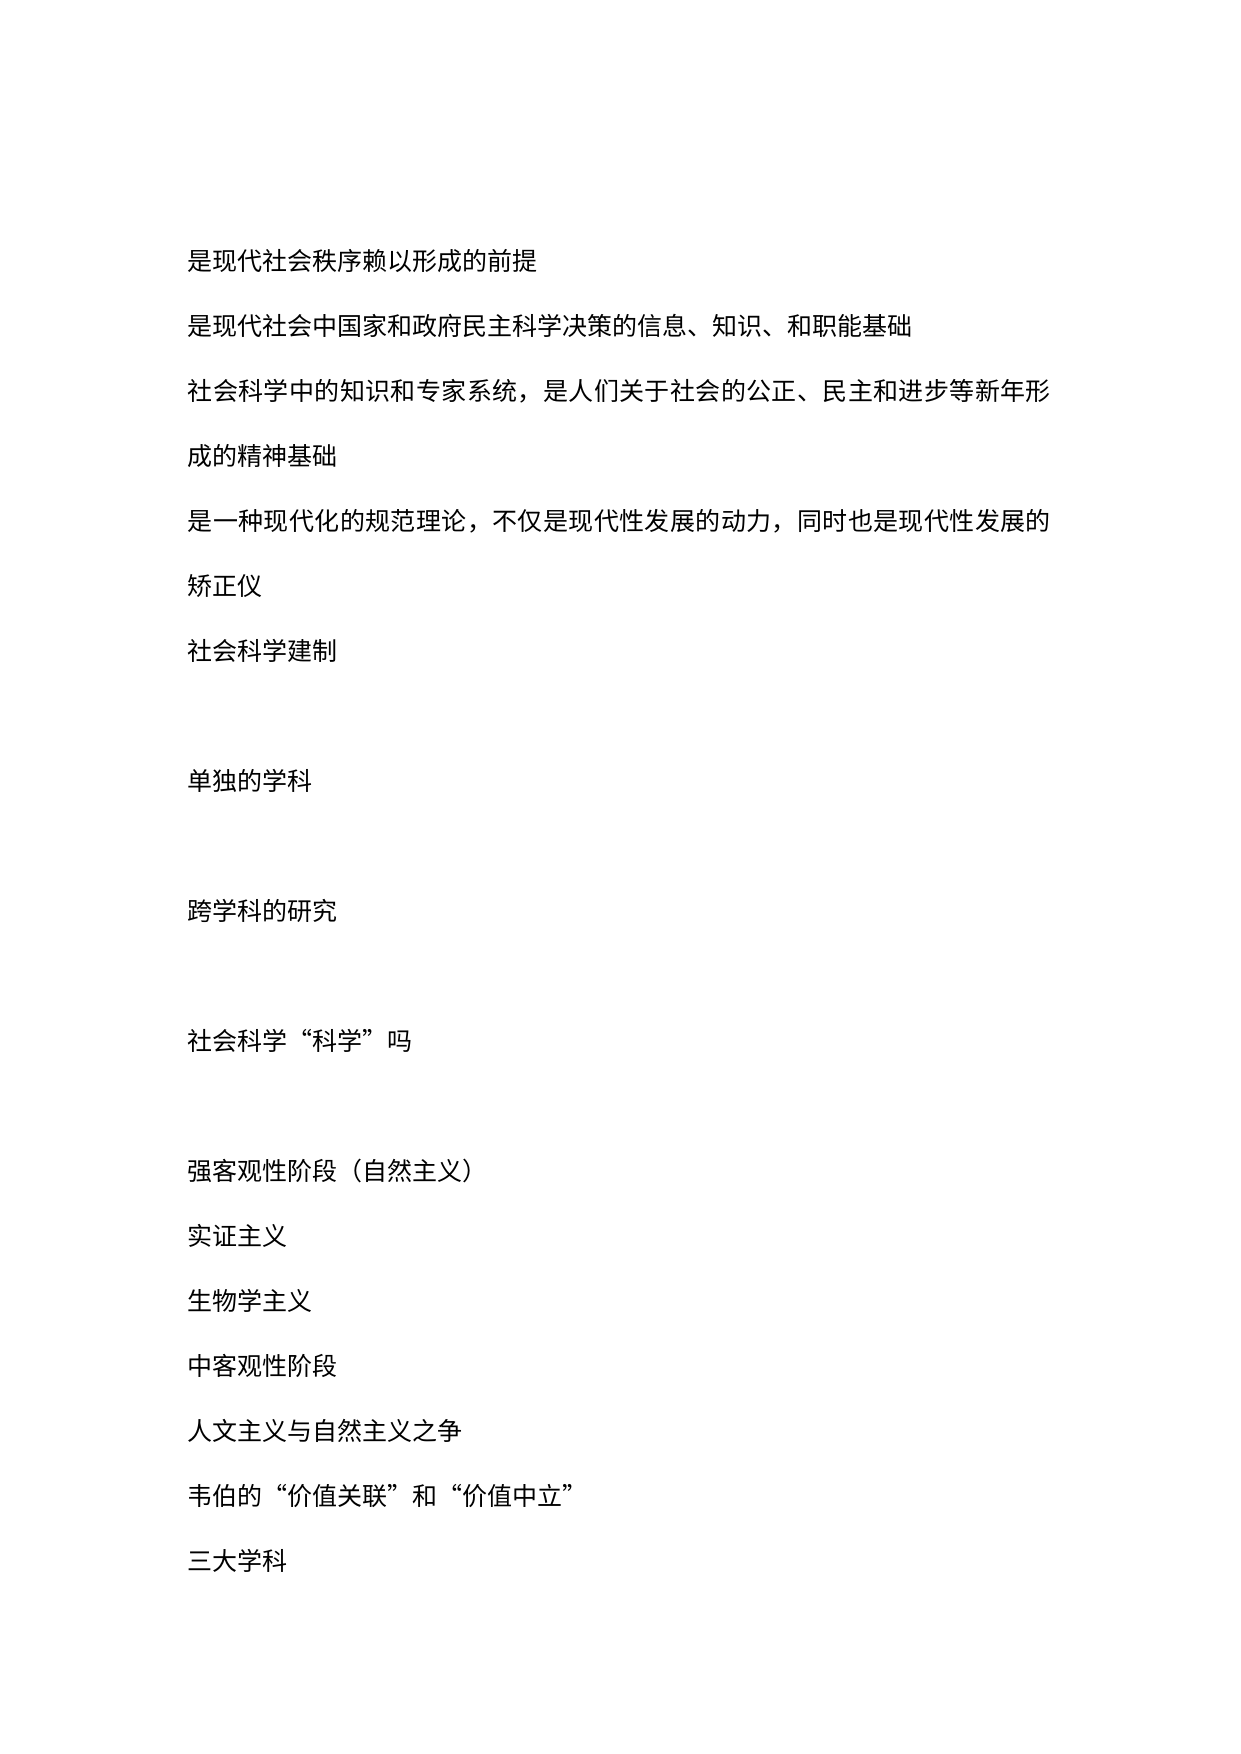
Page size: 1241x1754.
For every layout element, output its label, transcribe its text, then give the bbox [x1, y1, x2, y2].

text 三大学科 [187, 1527, 1053, 1592]
text 实证主义 [187, 1202, 1053, 1267]
text 人文主义与自然主义之争 [187, 1397, 1053, 1462]
text 跨学科的研究 [187, 877, 1053, 942]
text 社会科学中的知识和专家系统，是人们关于社会的公正、民主和进步等新年形成的精神基础 [187, 357, 1053, 487]
text 生物学主义 [187, 1267, 1053, 1332]
text 社会科学建制 [187, 617, 1053, 682]
text 单独的学科 [187, 747, 1053, 812]
text 是现代社会秩序赖以形成的前提 [187, 227, 1053, 292]
text 中客观性阶段 [187, 1332, 1053, 1397]
text 是现代社会中国家和政府民主科学决策的信息、知识、和职能基础 [187, 292, 1053, 357]
text 社会科学“科学”吗 [187, 1007, 1053, 1072]
text 强客观性阶段（自然主义） [187, 1137, 1053, 1202]
text 韦伯的“价值关联”和“价值中立” [187, 1462, 1053, 1527]
text 是一种现代化的规范理论，不仅是现代性发展的动力，同时也是现代性发展的矫正仪 [187, 487, 1053, 617]
